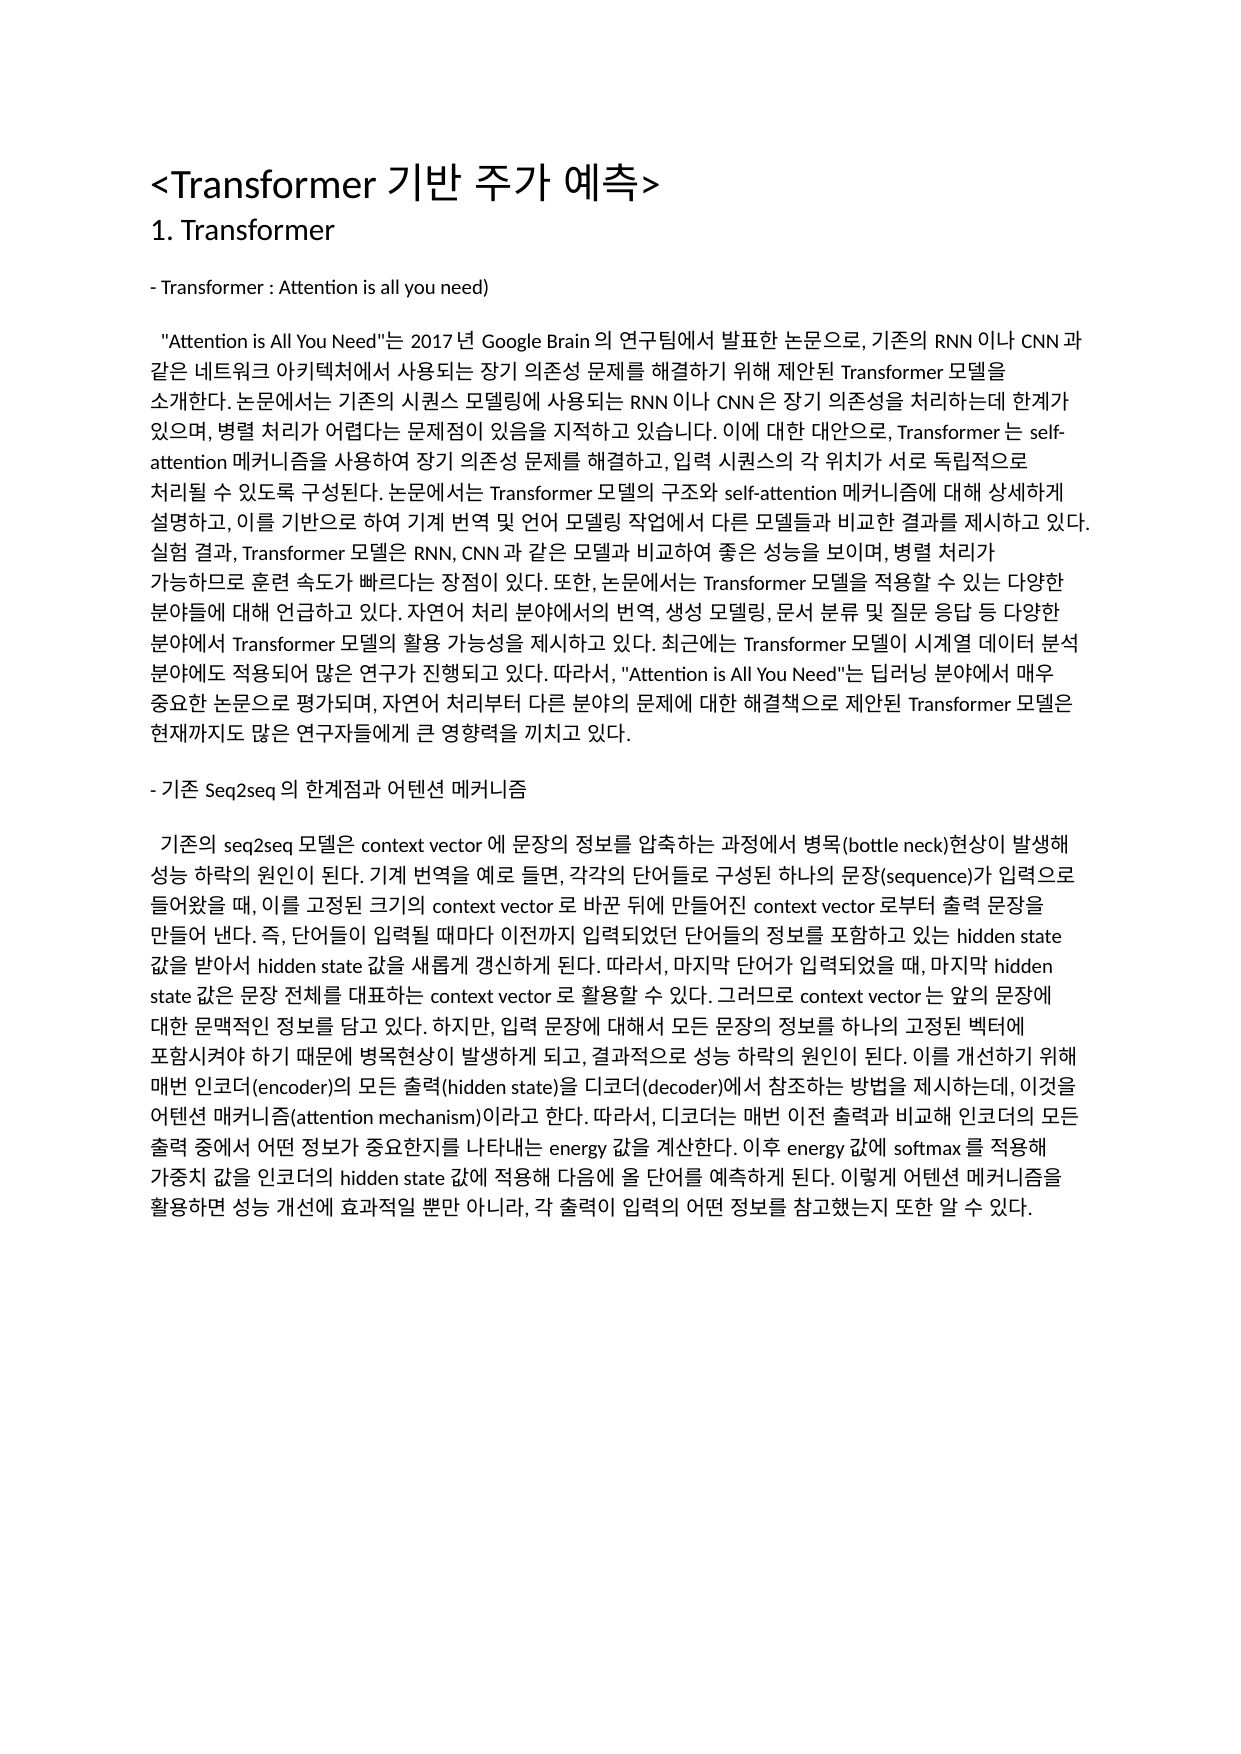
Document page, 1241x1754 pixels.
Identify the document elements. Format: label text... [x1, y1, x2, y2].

text - 기존 Seq2seq의 한계점과 어텐션 메커니즘 [150, 773, 1090, 803]
text <Transformer 기반 주가 예측> [150, 150, 1090, 210]
text 기존의 seq2seq 모델은 context vector에 문장의 정보를 압축하는 과정에서 병목(bottle neck)현상이 발생해 성능 하락의 원인이 된다. 기계 번역을 예로 들면, 각각의 단어들로 구성된 하나의 문장(sequence)가 입력으로 들어왔을 때, 이를 고정된 크기의 context vector로 바꾼 뒤에 만들어진 context vector로부터 출력 문장을 만들어 낸다. 즉, 단어들이 입력될 때마다 이전까지 입력되었던 단어들의 정보를 포함하고 있는 hidden state 값을 받아서 hidden state 값을 새롭게 갱신하게 된다. 따라서, 마지막 단어가 입력되었을 때, 마지막 hidden state 값은 문장 전체를 대표하는 context vector로 활용할 수 있다. 그러므로 context vector는 앞의 문장에 대한 문맥적인 정보를 담고 있다. 하지만, 입력 문장에 대해서 모든 문장의 정보를 하나의 고정된 벡터에 포함시켜야 하기 때문에 병목현상이 발생하게 되고, 결과적으로 성능 하락의 원인이 된다. 이를 개선하기 위해 매번 인코더(encoder)의 모든 출력(hidden state)을 디코더(decoder)에서 참조하는 방법을 제시하는데, 이것을 어텐션 매커니즘(attention mechanism)이라고 한다. 따라서, 디코더는 매번 이전 출력과 비교해 인코더의 모든 출력 중에서 어떤 정보가 중요한지를 나타내는 energy 값을 계산한다. 이후 energy 값에 softmax를 적용해 가중치 값을 인코더의 hidden state 값에 적용해 다음에 올 단어를 예측하게 된다. 이렇게 어텐션 메커니즘을 활용하면 성능 개선에 효과적일 뿐만 아니라, 각 출력이 입력의 어떤 정보를 참고했는지 또한 알 수 있다. [150, 829, 1090, 1221]
text "Attention is All You Need"는 2017년 Google Brain의 연구팀에서 발표한 논문으로, 기존의 RNN이나 CNN과 같은 네트워크 아키텍처에서 사용되는 장기 의존성 문제를 해결하기 위해 제안된 Transformer 모델을 소개한다. 논문에서는 기존의 시퀀스 모델링에 사용되는 RNN이나 CNN은 장기 의존성을 처리하는데 한계가 있으며, 병렬 처리가 어렵다는 문제점이 있음을 지적하고 있습니다. 이에 대한 대안으로, Transformer는 self-attention 메커니즘을 사용하여 장기 의존성 문제를 해결하고, 입력 시퀀스의 각 위치가 서로 독립적으로 처리될 수 있도록 구성된다. 논문에서는 Transformer 모델의 구조와 self-attention 메커니즘에 대해 상세하게 설명하고, 이를 기반으로 하여 기계 번역 및 언어 모델링 작업에서 다른 모델들과 비교한 결과를 제시하고 있다. 실험 결과, Transformer 모델은 RNN, CNN과 같은 모델과 비교하여 좋은 성능을 보이며, 병렬 처리가 가능하므로 훈련 속도가 빠르다는 장점이 있다. 또한, 논문에서는 Transformer 모델을 적용할 수 있는 다양한 분야들에 대해 언급하고 있다. 자연어 처리 분야에서의 번역, 생성 모델링, 문서 분류 및 질문 응답 등 다양한 분야에서 Transformer 모델의 활용 가능성을 제시하고 있다. 최근에는 Transformer 모델이 시계열 데이터 분석 분야에도 적용되어 많은 연구가 진행되고 있다. 따라서, "Attention is All You Need"는 딥러닝 분야에서 매우 중요한 논문으로 평가되며, 자연어 처리부터 다른 분야의 문제에 대한 해결책으로 제안된 Transformer 모델은 현재까지도 많은 연구자들에게 큰 영향력을 끼치고 있다. [150, 325, 1090, 748]
text 1. Transformer [150, 210, 1090, 248]
text - Transformer : Attention is all you need) [150, 274, 1090, 299]
